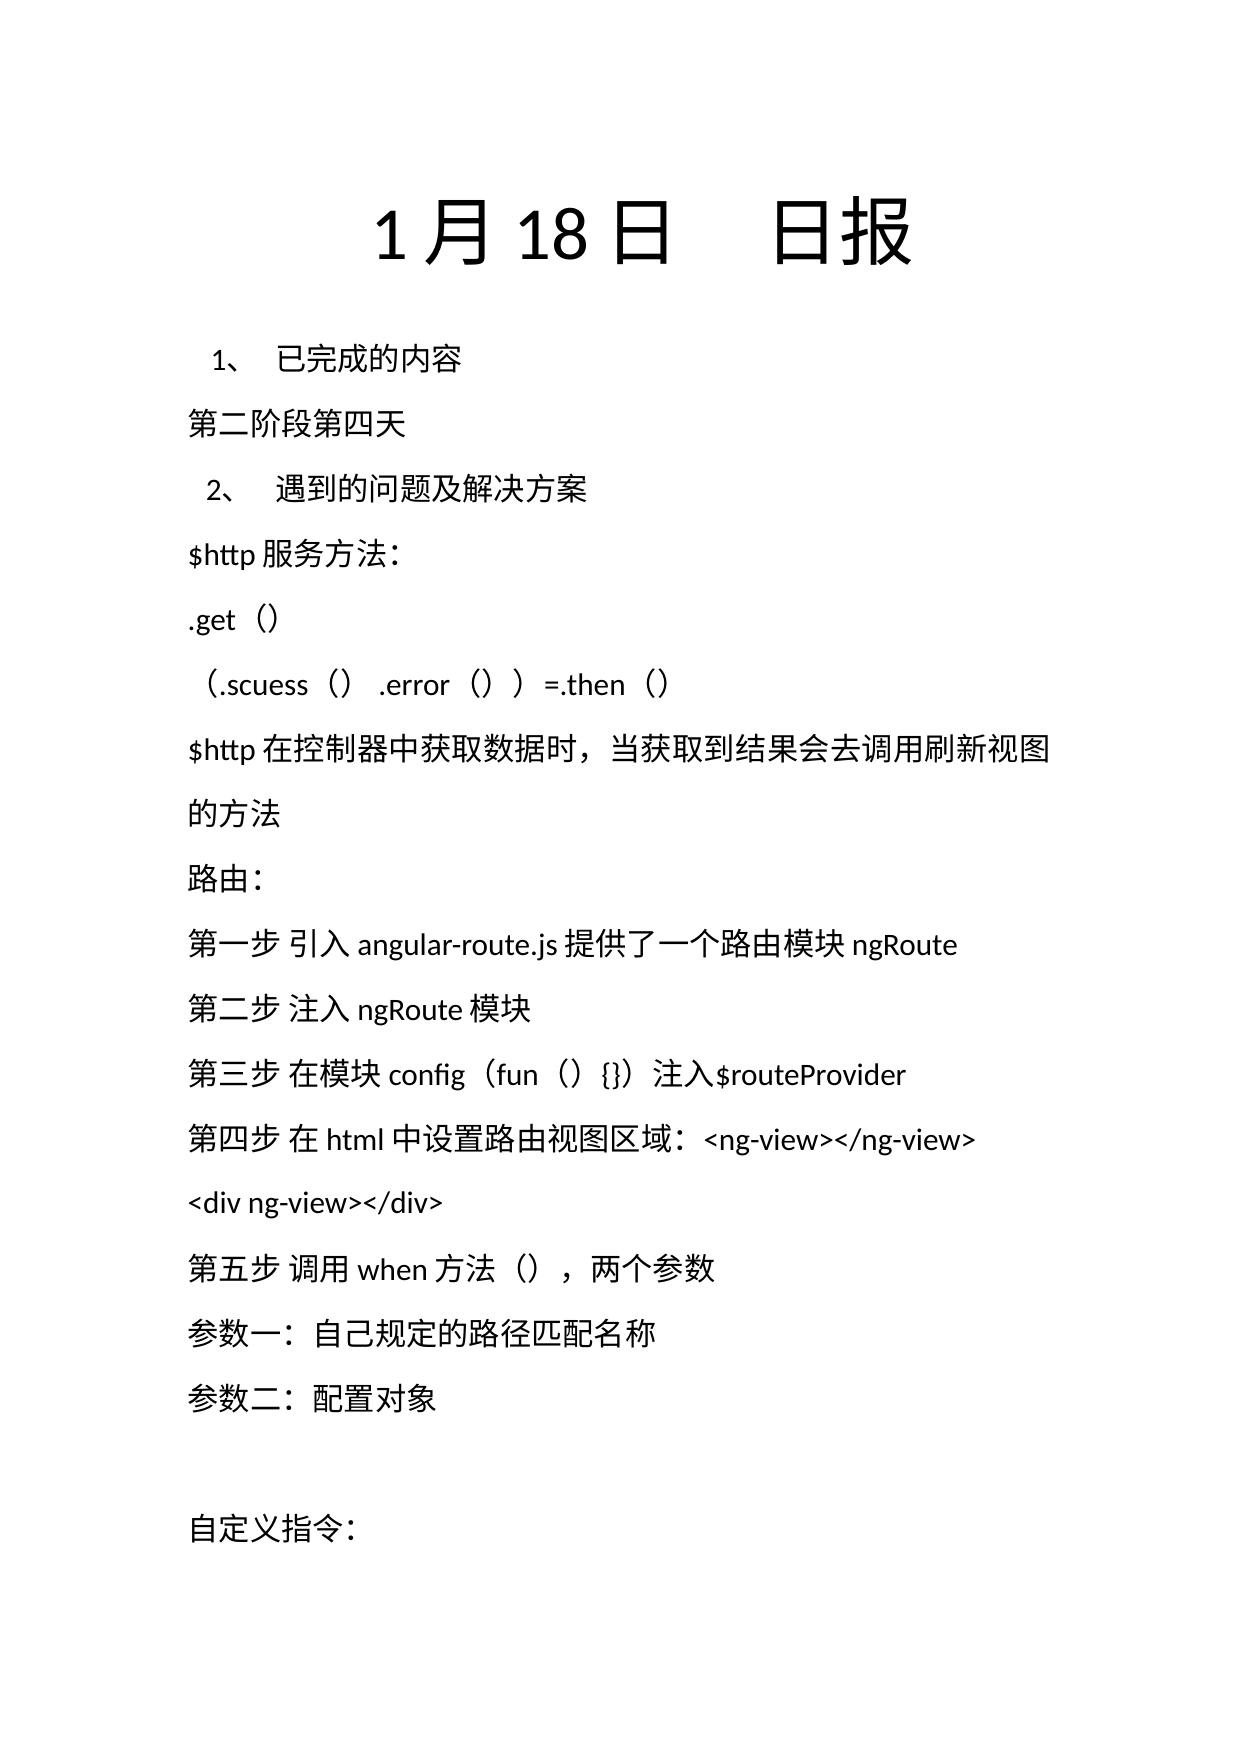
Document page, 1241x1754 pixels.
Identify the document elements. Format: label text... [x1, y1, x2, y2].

list $http在控制器中获取数据时，当获取到结果会去调用刷新视图的方法 [187, 714, 1053, 844]
list 第二步 注入ngRoute模块 [187, 974, 1053, 1039]
list 遇到的问题及解决方案 [187, 454, 1053, 519]
list 路由： [187, 844, 1053, 909]
list $http服务方法： [187, 519, 1053, 584]
list 参数一：自己规定的路径匹配名称 [187, 1299, 1053, 1364]
list 第三步 在模块config（fun（）{}）注入$routeProvider [187, 1039, 1053, 1104]
list <div ng-view></div> [187, 1169, 1053, 1234]
list 已完成的内容 [187, 324, 1053, 389]
list 参数二：配置对象 [187, 1364, 1053, 1429]
list 第二阶段第四天 [187, 389, 1053, 454]
list .get（） [187, 584, 1053, 649]
text 1月18日 日报 [187, 162, 1053, 292]
list 第四步 在html中设置路由视图区域：<ng-view></ng-view> [187, 1104, 1053, 1169]
list （.scuess（） .error（））=.then（） [187, 649, 1053, 714]
list 第一步 引入angular-route.js提供了一个路由模块ngRoute [187, 909, 1053, 974]
list 第五步 调用when方法（），两个参数 [187, 1234, 1053, 1299]
list 自定义指令： [187, 1494, 1053, 1559]
